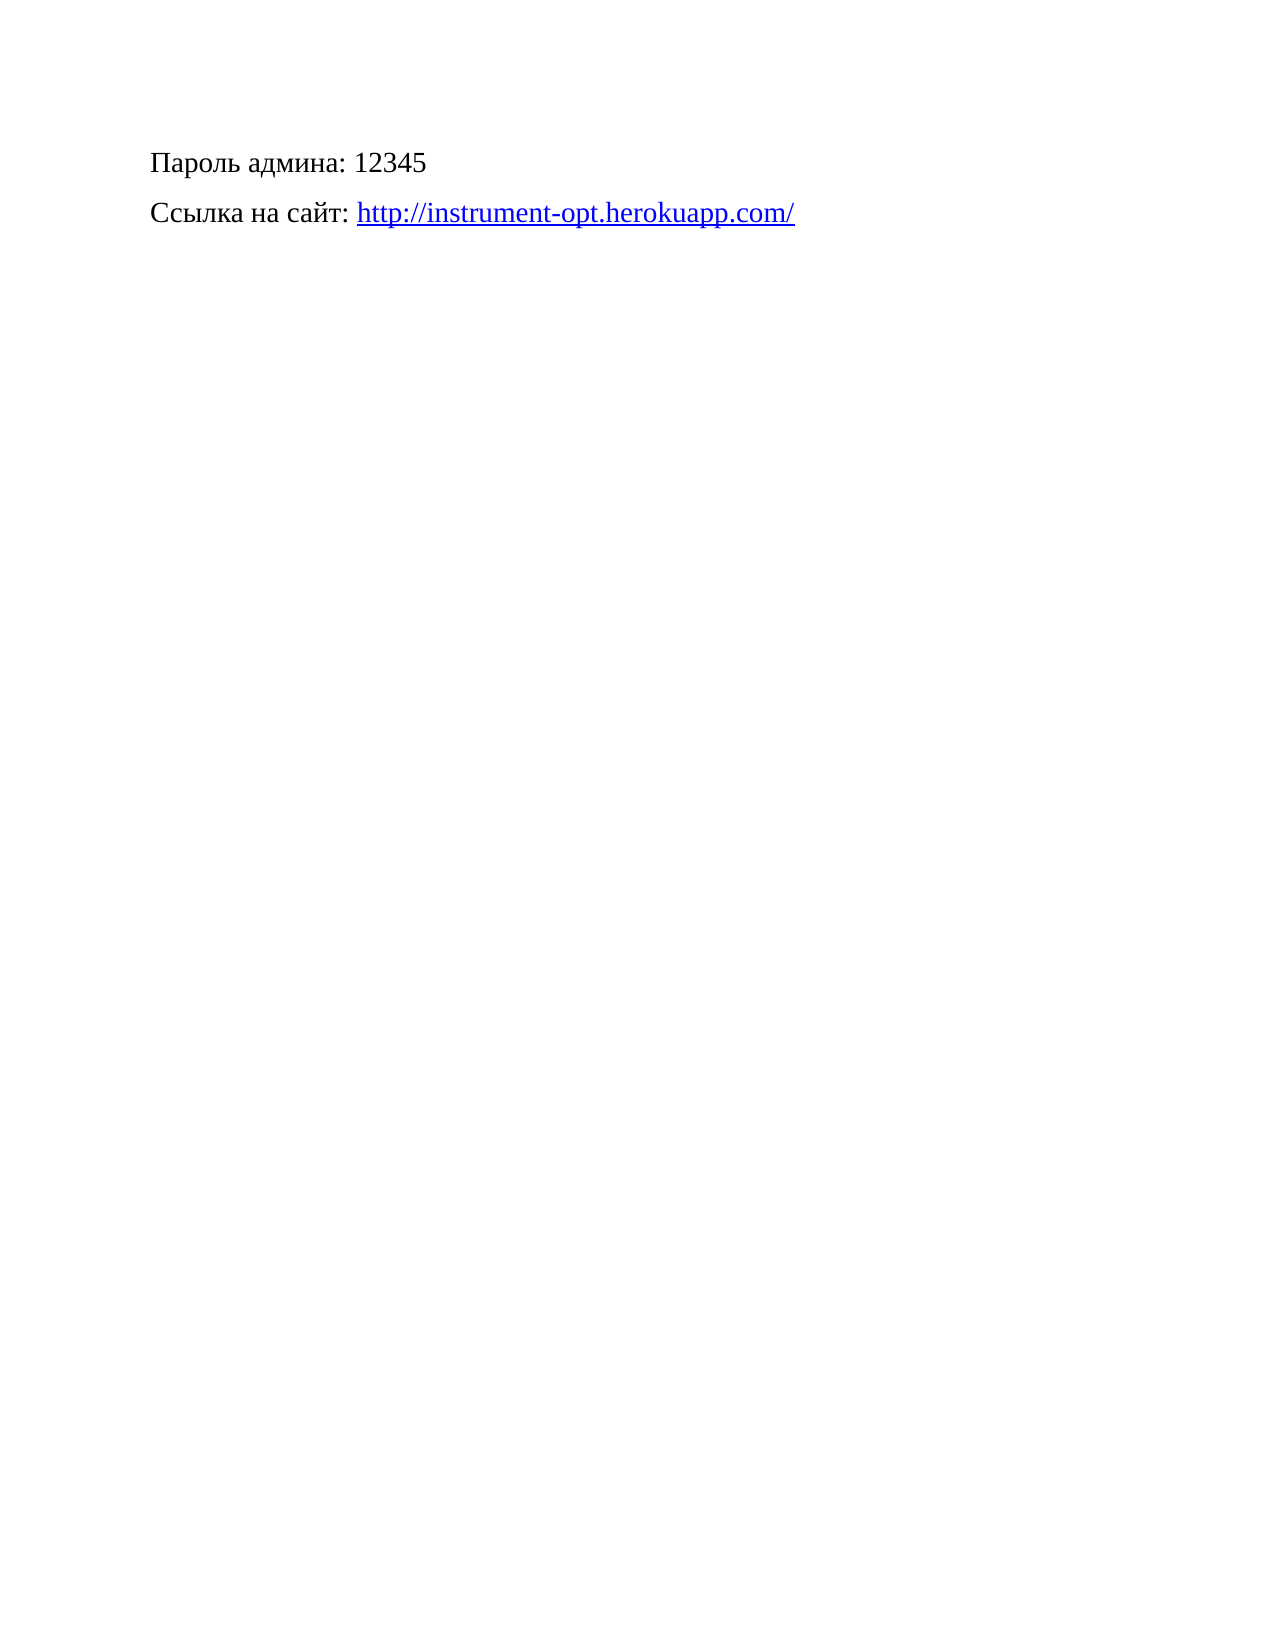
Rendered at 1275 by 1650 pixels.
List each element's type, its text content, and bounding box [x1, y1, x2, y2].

text Ссылка на сайт: http://instrument-opt.herokuapp.com/ [150, 199, 1125, 228]
text Пароль админа: 12345 [150, 150, 1125, 179]
